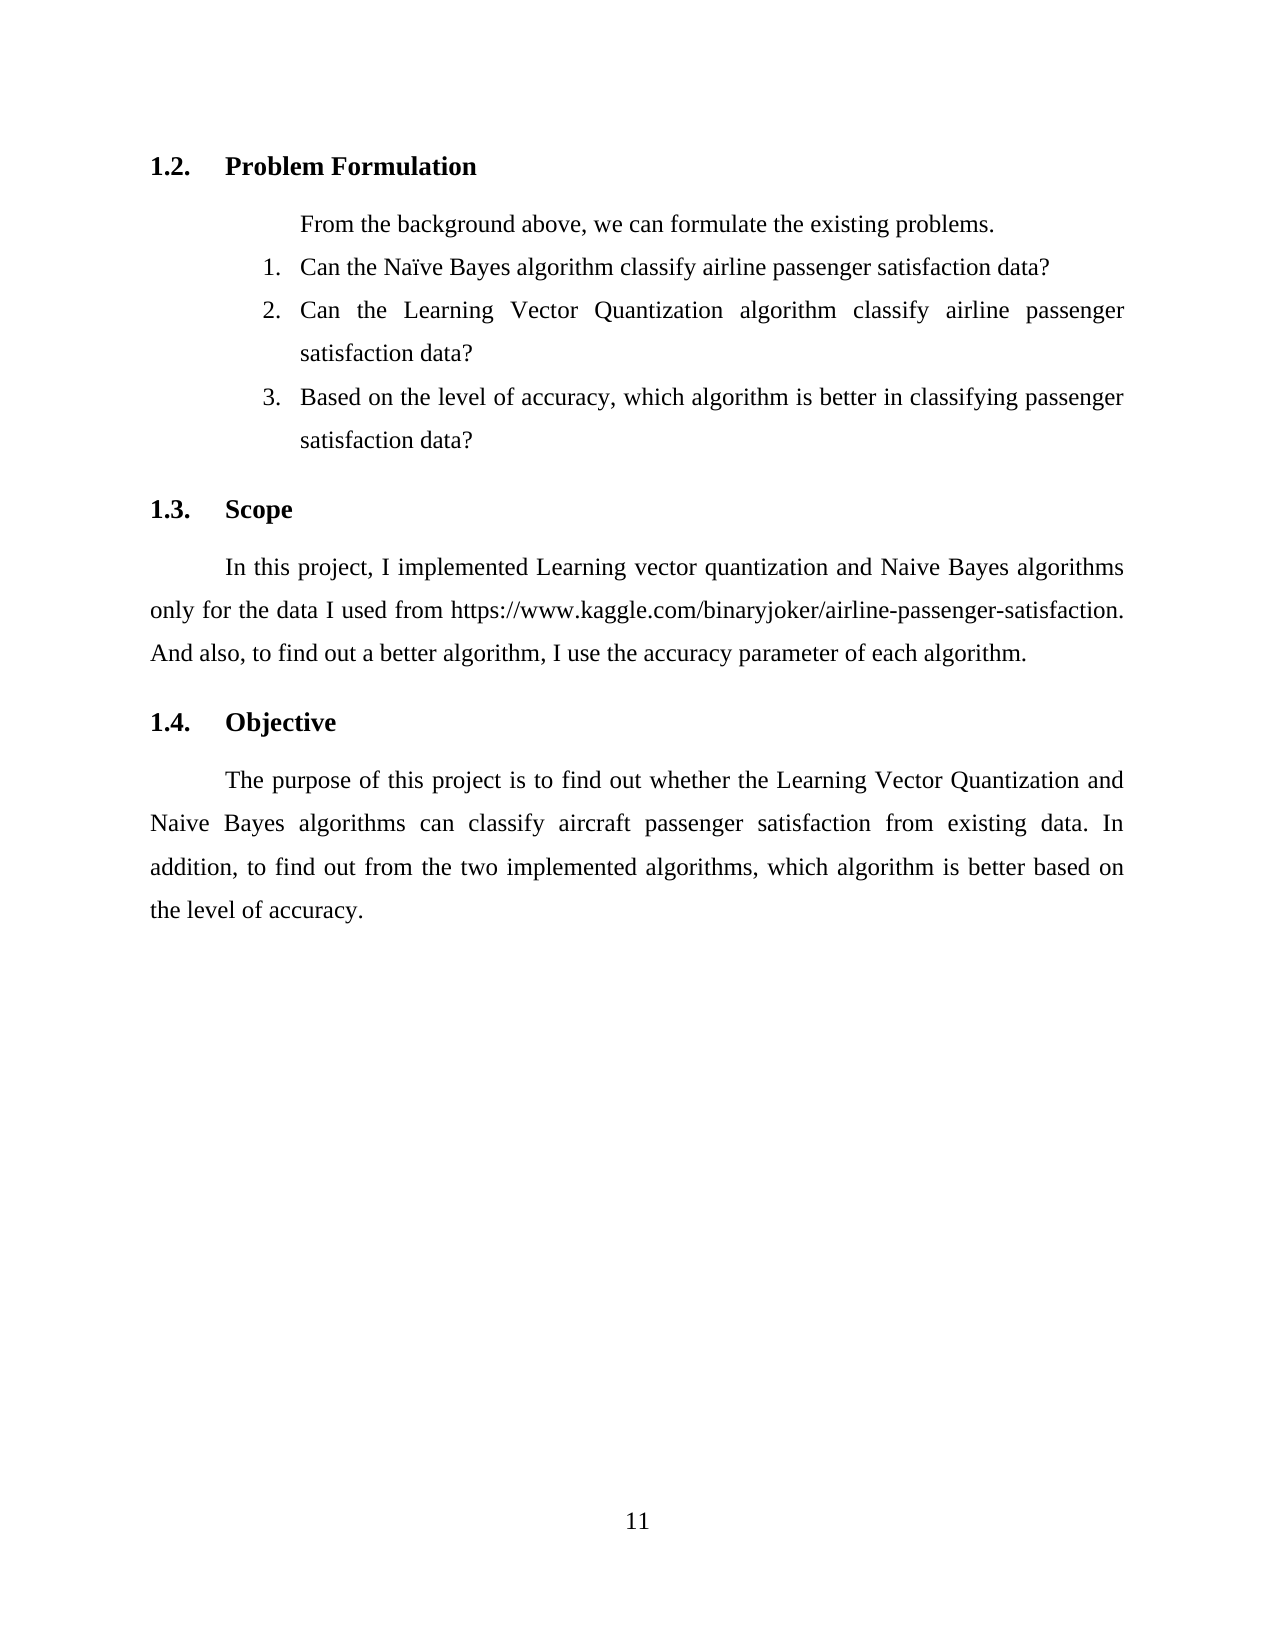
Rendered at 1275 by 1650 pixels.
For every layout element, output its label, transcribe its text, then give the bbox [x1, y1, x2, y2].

subtitle Problem Formulation [150, 150, 1125, 181]
subtitle Scope [150, 493, 1125, 524]
text In this project, I implemented Learning vector quantization and Naive Bayes algorithms only for the data I used from https://www.kaggle.com/binaryjoker/airline-passenger-satisfaction. And also, to find out a better algorithm, I use the accuracy parameter of each algorithm. [150, 552, 1125, 667]
text The purpose of this project is to find out whether the Learning Vector Quantization and Naive Bayes algorithms can classify aircraft passenger satisfaction from existing data. In addition, to find out from the two implemented algorithms, which algorithm is better based on the level of accuracy. [150, 765, 1125, 923]
list From the background above, we can formulate the existing problems. [300, 209, 1125, 238]
list Based on the level of accuracy, which algorithm is better in classifying passenger satisfaction data? [262, 382, 1125, 453]
list Can the Naïve Bayes algorithm classify airline passenger satisfaction data? [262, 252, 1125, 281]
subtitle Objective [150, 706, 1125, 737]
list Can the Learning Vector Quantization algorithm classify airline passenger satisfaction data? [262, 295, 1125, 367]
